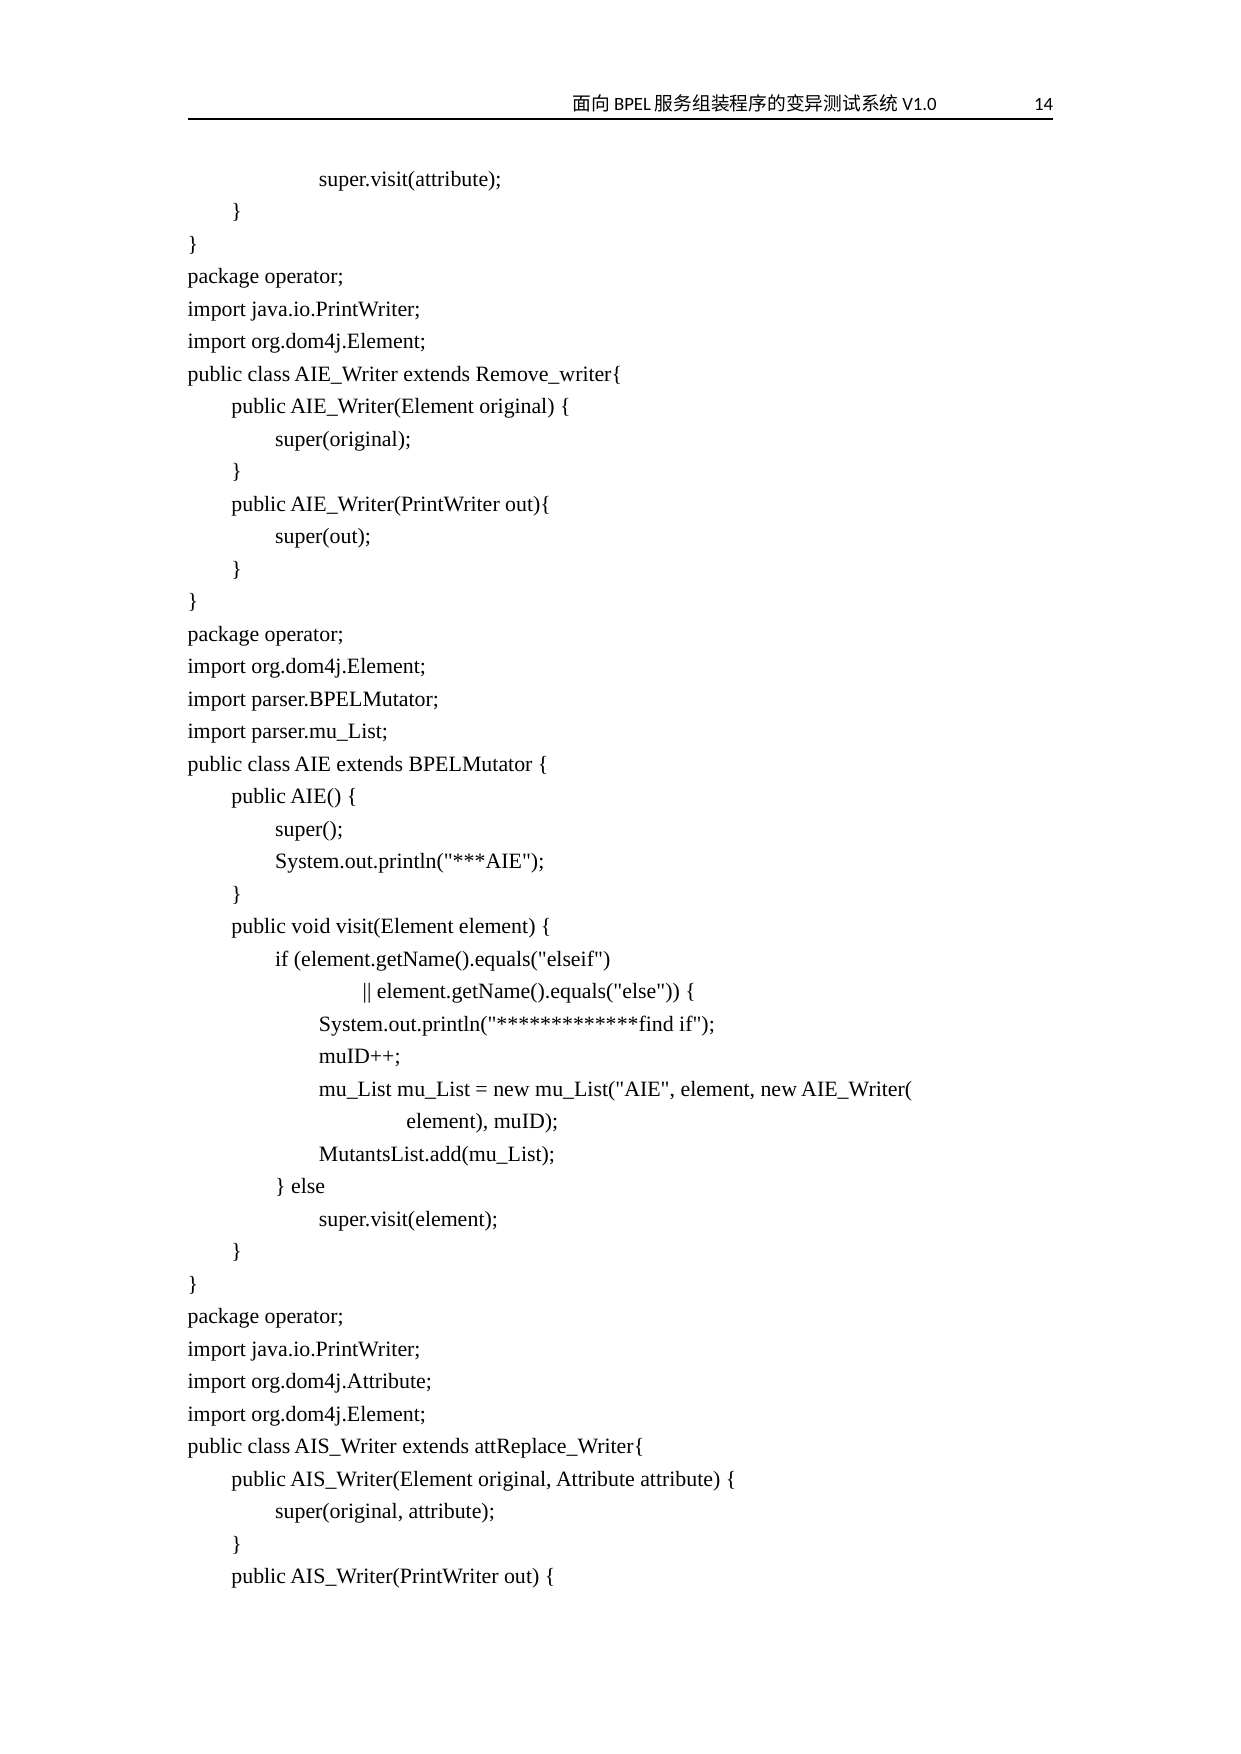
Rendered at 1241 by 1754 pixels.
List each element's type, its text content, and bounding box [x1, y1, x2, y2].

text public AIS_Writer(Element original, Attribute attribute) { [187, 1462, 1053, 1494]
text System.out.println("*************find if"); [187, 1007, 1053, 1039]
text } [187, 1527, 1053, 1559]
text package operator; [187, 617, 1053, 649]
text MutantsList.add(mu_List); [187, 1137, 1053, 1169]
text System.out.println("***AIE"); [187, 844, 1053, 877]
text } [187, 194, 1053, 227]
text import parser.BPELMutator; [187, 682, 1053, 714]
text public AIS_Writer(PrintWriter out) { [187, 1559, 1053, 1592]
text public AIE_Writer(Element original) { [187, 389, 1053, 422]
text super(out); [187, 519, 1053, 552]
text import java.io.PrintWriter; [187, 292, 1053, 324]
text super(original, attribute); [187, 1494, 1053, 1527]
text import org.dom4j.Element; [187, 324, 1053, 357]
text muID++; [187, 1039, 1053, 1072]
text } [187, 1267, 1053, 1299]
text } [187, 227, 1053, 259]
text public void visit(Element element) { [187, 909, 1053, 942]
text } [187, 454, 1053, 487]
text element), muID); [187, 1104, 1053, 1137]
text public class AIE extends BPELMutator { [187, 747, 1053, 779]
text } else [187, 1169, 1053, 1202]
text super(original); [187, 422, 1053, 454]
text package operator; [187, 1299, 1053, 1332]
text package operator; [187, 259, 1053, 292]
text public AIE_Writer(PrintWriter out){ [187, 487, 1053, 519]
text } [187, 1234, 1053, 1267]
text super.visit(element); [187, 1202, 1053, 1234]
text import org.dom4j.Attribute; [187, 1364, 1053, 1397]
text import parser.mu_List; [187, 714, 1053, 747]
text if (element.getName().equals("elseif") [187, 942, 1053, 974]
text } [187, 877, 1053, 909]
text import java.io.PrintWriter; [187, 1332, 1053, 1364]
text mu_List mu_List = new mu_List("AIE", element, new AIE_Writer( [187, 1072, 1053, 1104]
text || element.getName().equals("else")) { [187, 974, 1053, 1007]
text import org.dom4j.Element; [187, 1397, 1053, 1429]
text public class AIE_Writer extends Remove_writer{ [187, 357, 1053, 389]
text public class AIS_Writer extends attReplace_Writer{ [187, 1429, 1053, 1462]
text public AIE() { [187, 779, 1053, 812]
text super.visit(attribute); [187, 162, 1053, 194]
text import org.dom4j.Element; [187, 649, 1053, 682]
text } [187, 584, 1053, 617]
text super(); [187, 812, 1053, 844]
text } [187, 552, 1053, 584]
